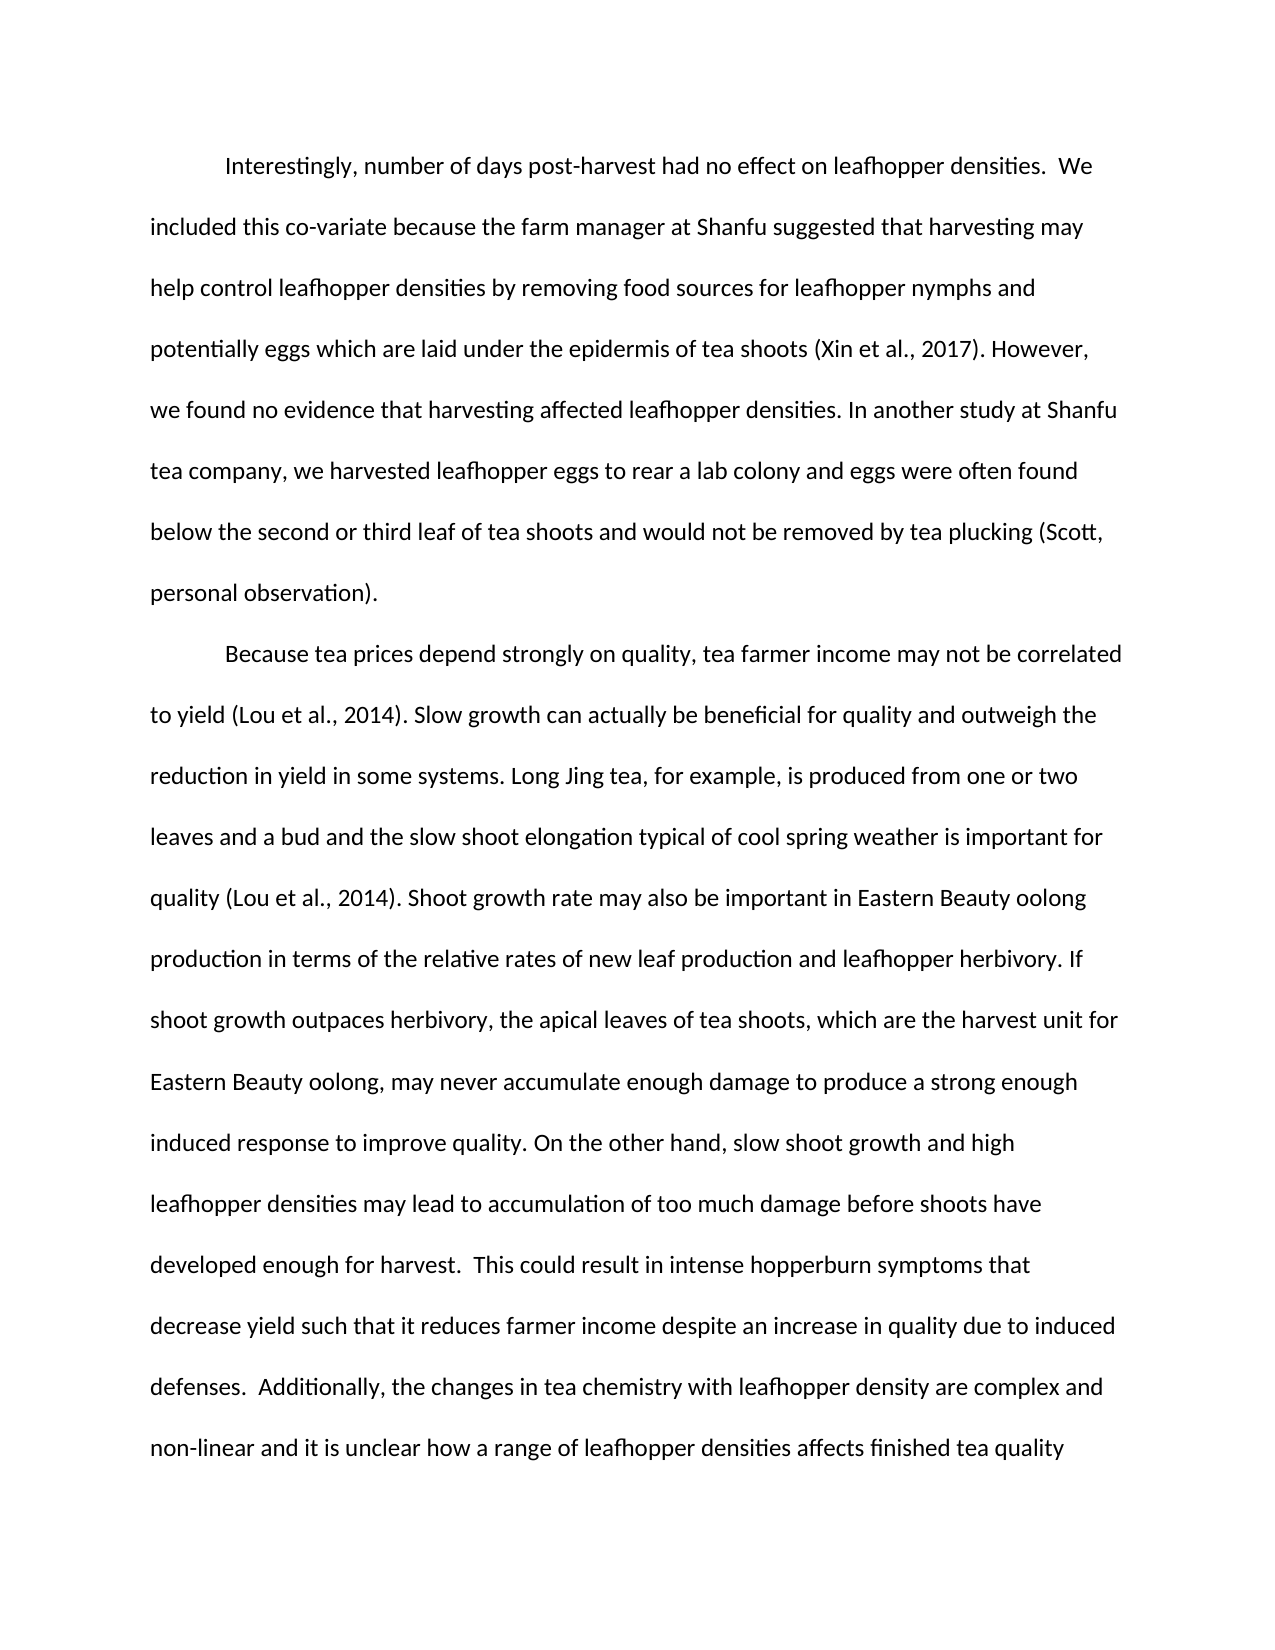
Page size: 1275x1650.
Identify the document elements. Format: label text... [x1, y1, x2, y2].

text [150, 638, 1125, 1462]
text Interestingly, number of days post-harvest had no effect on leafhopper densities. We included this co-variate because the farm manager at Shanfu suggested that harvesting may help control leafhopper densities by removing food sources for leafhopper nymphs and potentially eggs which are laid under the epidermis of tea shoots (Xin et al., 2017). However, we found no evidence that harvesting affected leafhopper densities. In another study at Shanfu tea company, we harvested leafhopper eggs to rear a lab colony and eggs were often found below the second or third leaf of tea shoots and would not be removed by tea plucking (Scott, personal observation). [150, 150, 1125, 608]
